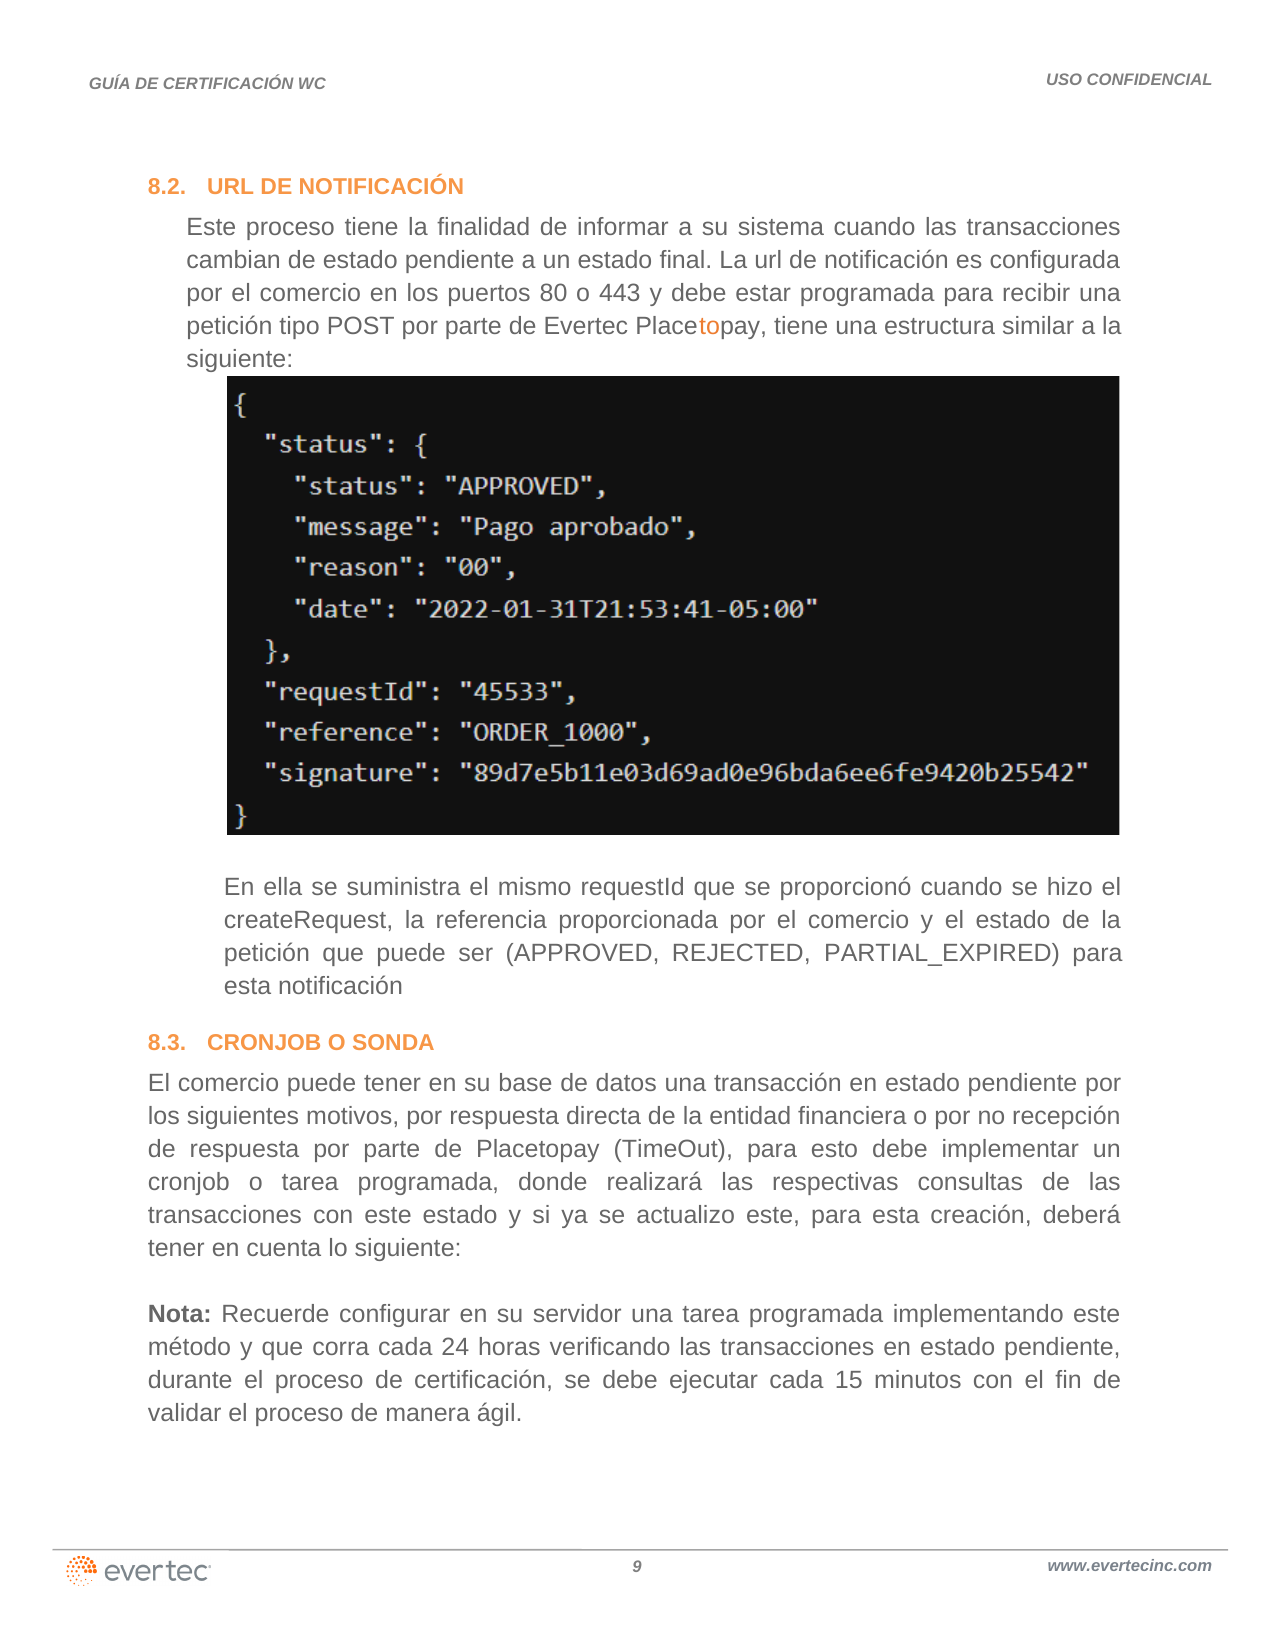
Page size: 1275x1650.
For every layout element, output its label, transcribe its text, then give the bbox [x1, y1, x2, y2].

subtitle CRONJOB O SONDA [148, 1029, 1127, 1055]
subtitle Url de notificación [148, 173, 1127, 199]
text Este proceso tiene la finalidad de informar a su sistema cuando las transacciones cambian de estado pendiente a un estado final. La url de notificación es configurada por el comercio en los puertos 80 o 443 y debe estar programada para recibir una petición tipo POST por parte de Evertec Placetopay, tiene una estructura similar a la siguiente: [186, 212, 1123, 372]
text El comercio puede tener en su base de datos una transacción en estado pendiente por los siguientes motivos, por respuesta directa de la entidad financiera o por no recepción de respuesta por parte de Placetopay (TimeOut), para esto debe implementar un cronjob o tarea programada, donde realizará las respectivas consultas de las transacciones con este estado y si ya se actualizo este, para esta creación, deberá tener en cuenta lo siguiente: [148, 1068, 1123, 1262]
text Nota: Recuerde configurar en su servidor una tarea programada implementando este método y que corra cada 24 horas verificando las transacciones en estado pendiente, durante el proceso de certificación, se debe ejecutar cada 15 minutos con el fin de validar el proceso de manera ágil. [148, 1299, 1123, 1427]
picture [227, 376, 1120, 835]
picture [66, 1556, 211, 1586]
text En ella se suministra el mismo requestId que se proporcionó cuando se hizo el createRequest, la referencia proporcionada por el comercio y el estado de la petición que puede ser (APPROVED, REJECTED, PARTIAL_EXPIRED) para esta notificación [224, 872, 1123, 999]
